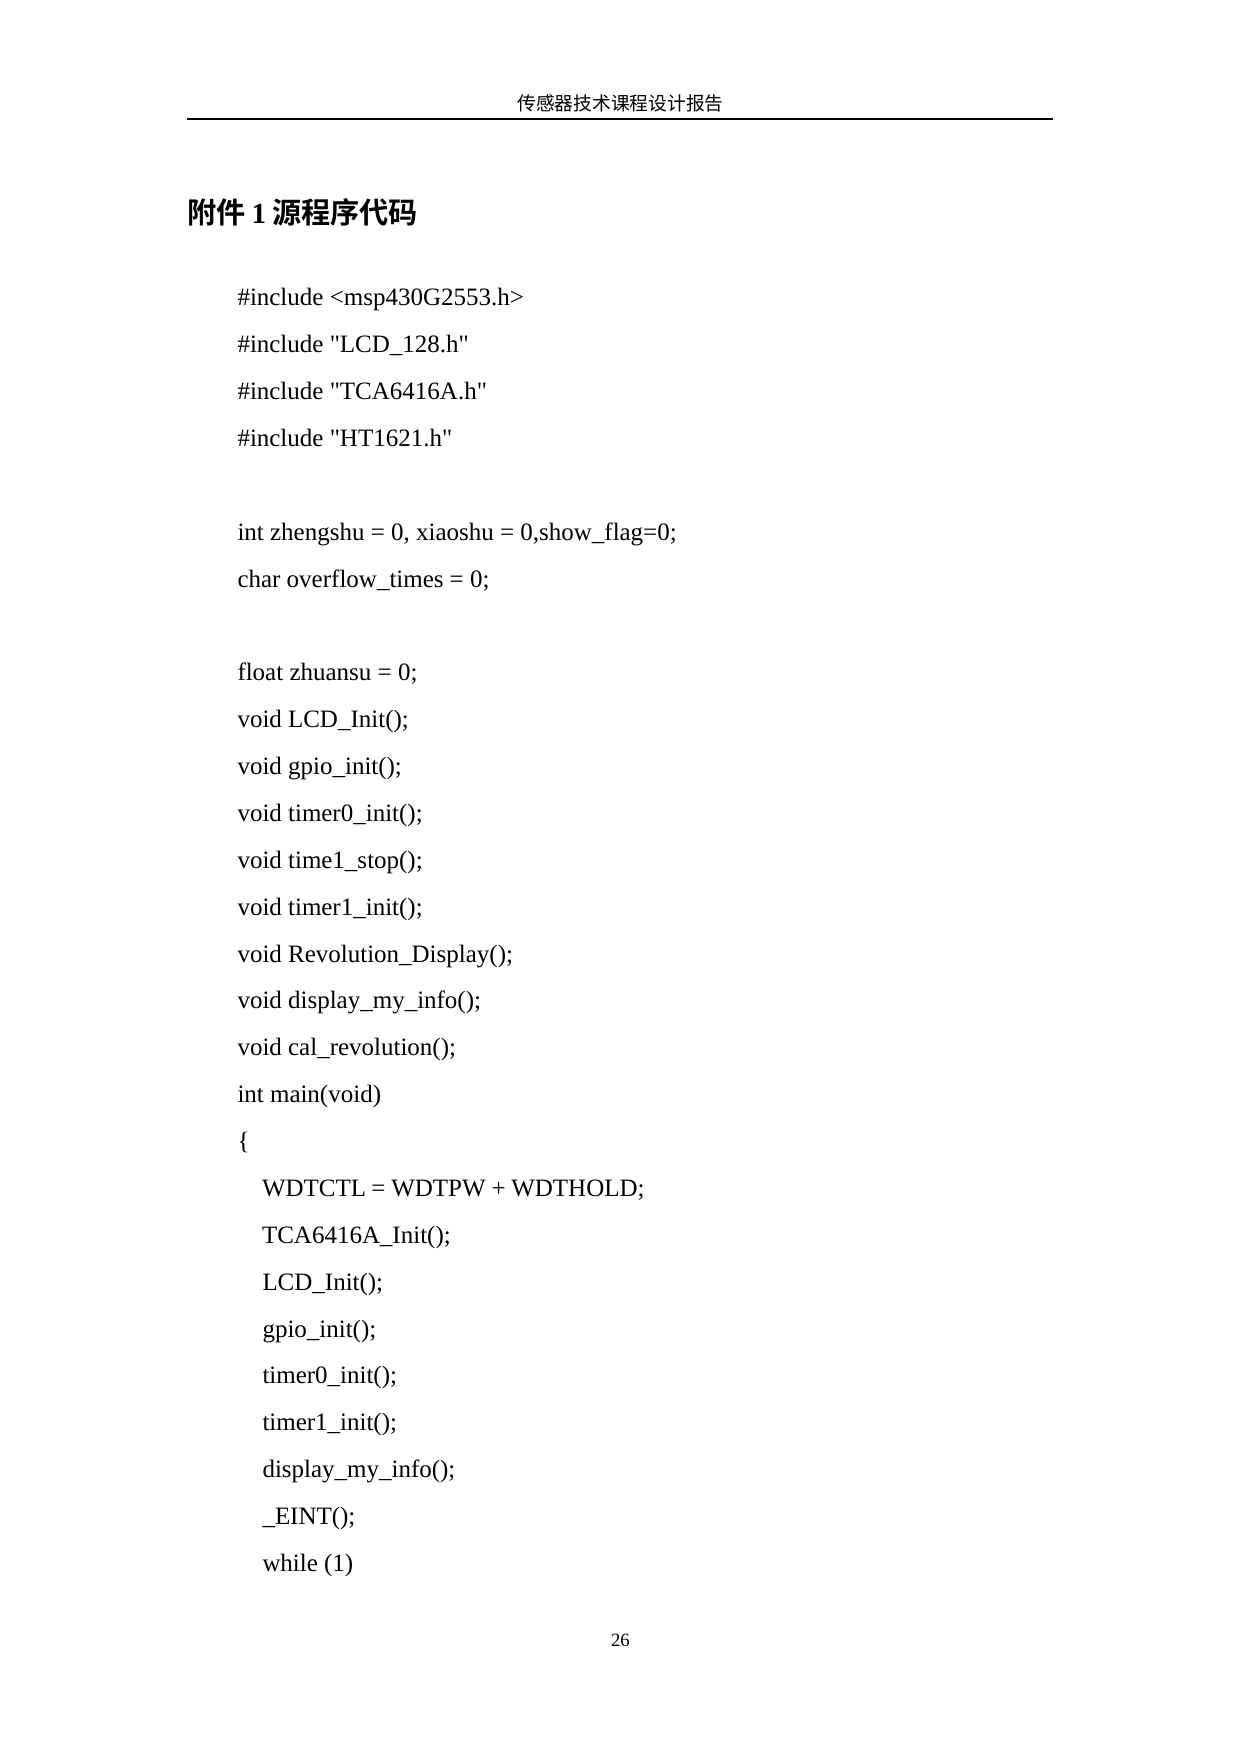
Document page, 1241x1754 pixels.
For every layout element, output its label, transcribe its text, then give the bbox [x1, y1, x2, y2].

text gpio_init(); [187, 1312, 1053, 1344]
text int zhengshu = 0, xiaoshu = 0,show_flag=0; [187, 515, 1053, 547]
text { [187, 1124, 1053, 1157]
text void time1_stop(); [187, 843, 1053, 876]
text LCD_Init(); [187, 1265, 1053, 1297]
text #include <msp430G2553.h> [187, 281, 1053, 313]
text void timer1_init(); [187, 890, 1053, 922]
text void timer0_init(); [187, 796, 1053, 829]
text void cal_revolution(); [187, 1031, 1053, 1063]
text void LCD_Init(); [187, 702, 1053, 735]
text timer0_init(); [187, 1359, 1053, 1391]
text #include "TCA6416A.h" [187, 374, 1053, 407]
text void Revolution_Display(); [187, 937, 1053, 969]
text _EINT(); [187, 1499, 1053, 1532]
text display_my_info(); [187, 1452, 1053, 1485]
text while (1) [187, 1546, 1053, 1579]
title 附件1源程序代码 [187, 178, 1053, 243]
text timer1_init(); [187, 1406, 1053, 1438]
text void display_my_info(); [187, 984, 1053, 1016]
text #include "LCD_128.h" [187, 327, 1053, 360]
text void gpio_init(); [187, 749, 1053, 782]
text #include "HT1621.h" [187, 421, 1053, 454]
text WDTCTL = WDTPW + WDTHOLD; [187, 1171, 1053, 1204]
text TCA6416A_Init(); [187, 1218, 1053, 1251]
text char overflow_times = 0; [187, 562, 1053, 594]
text float zhuansu = 0; [187, 656, 1053, 688]
text int main(void) [187, 1077, 1053, 1110]
